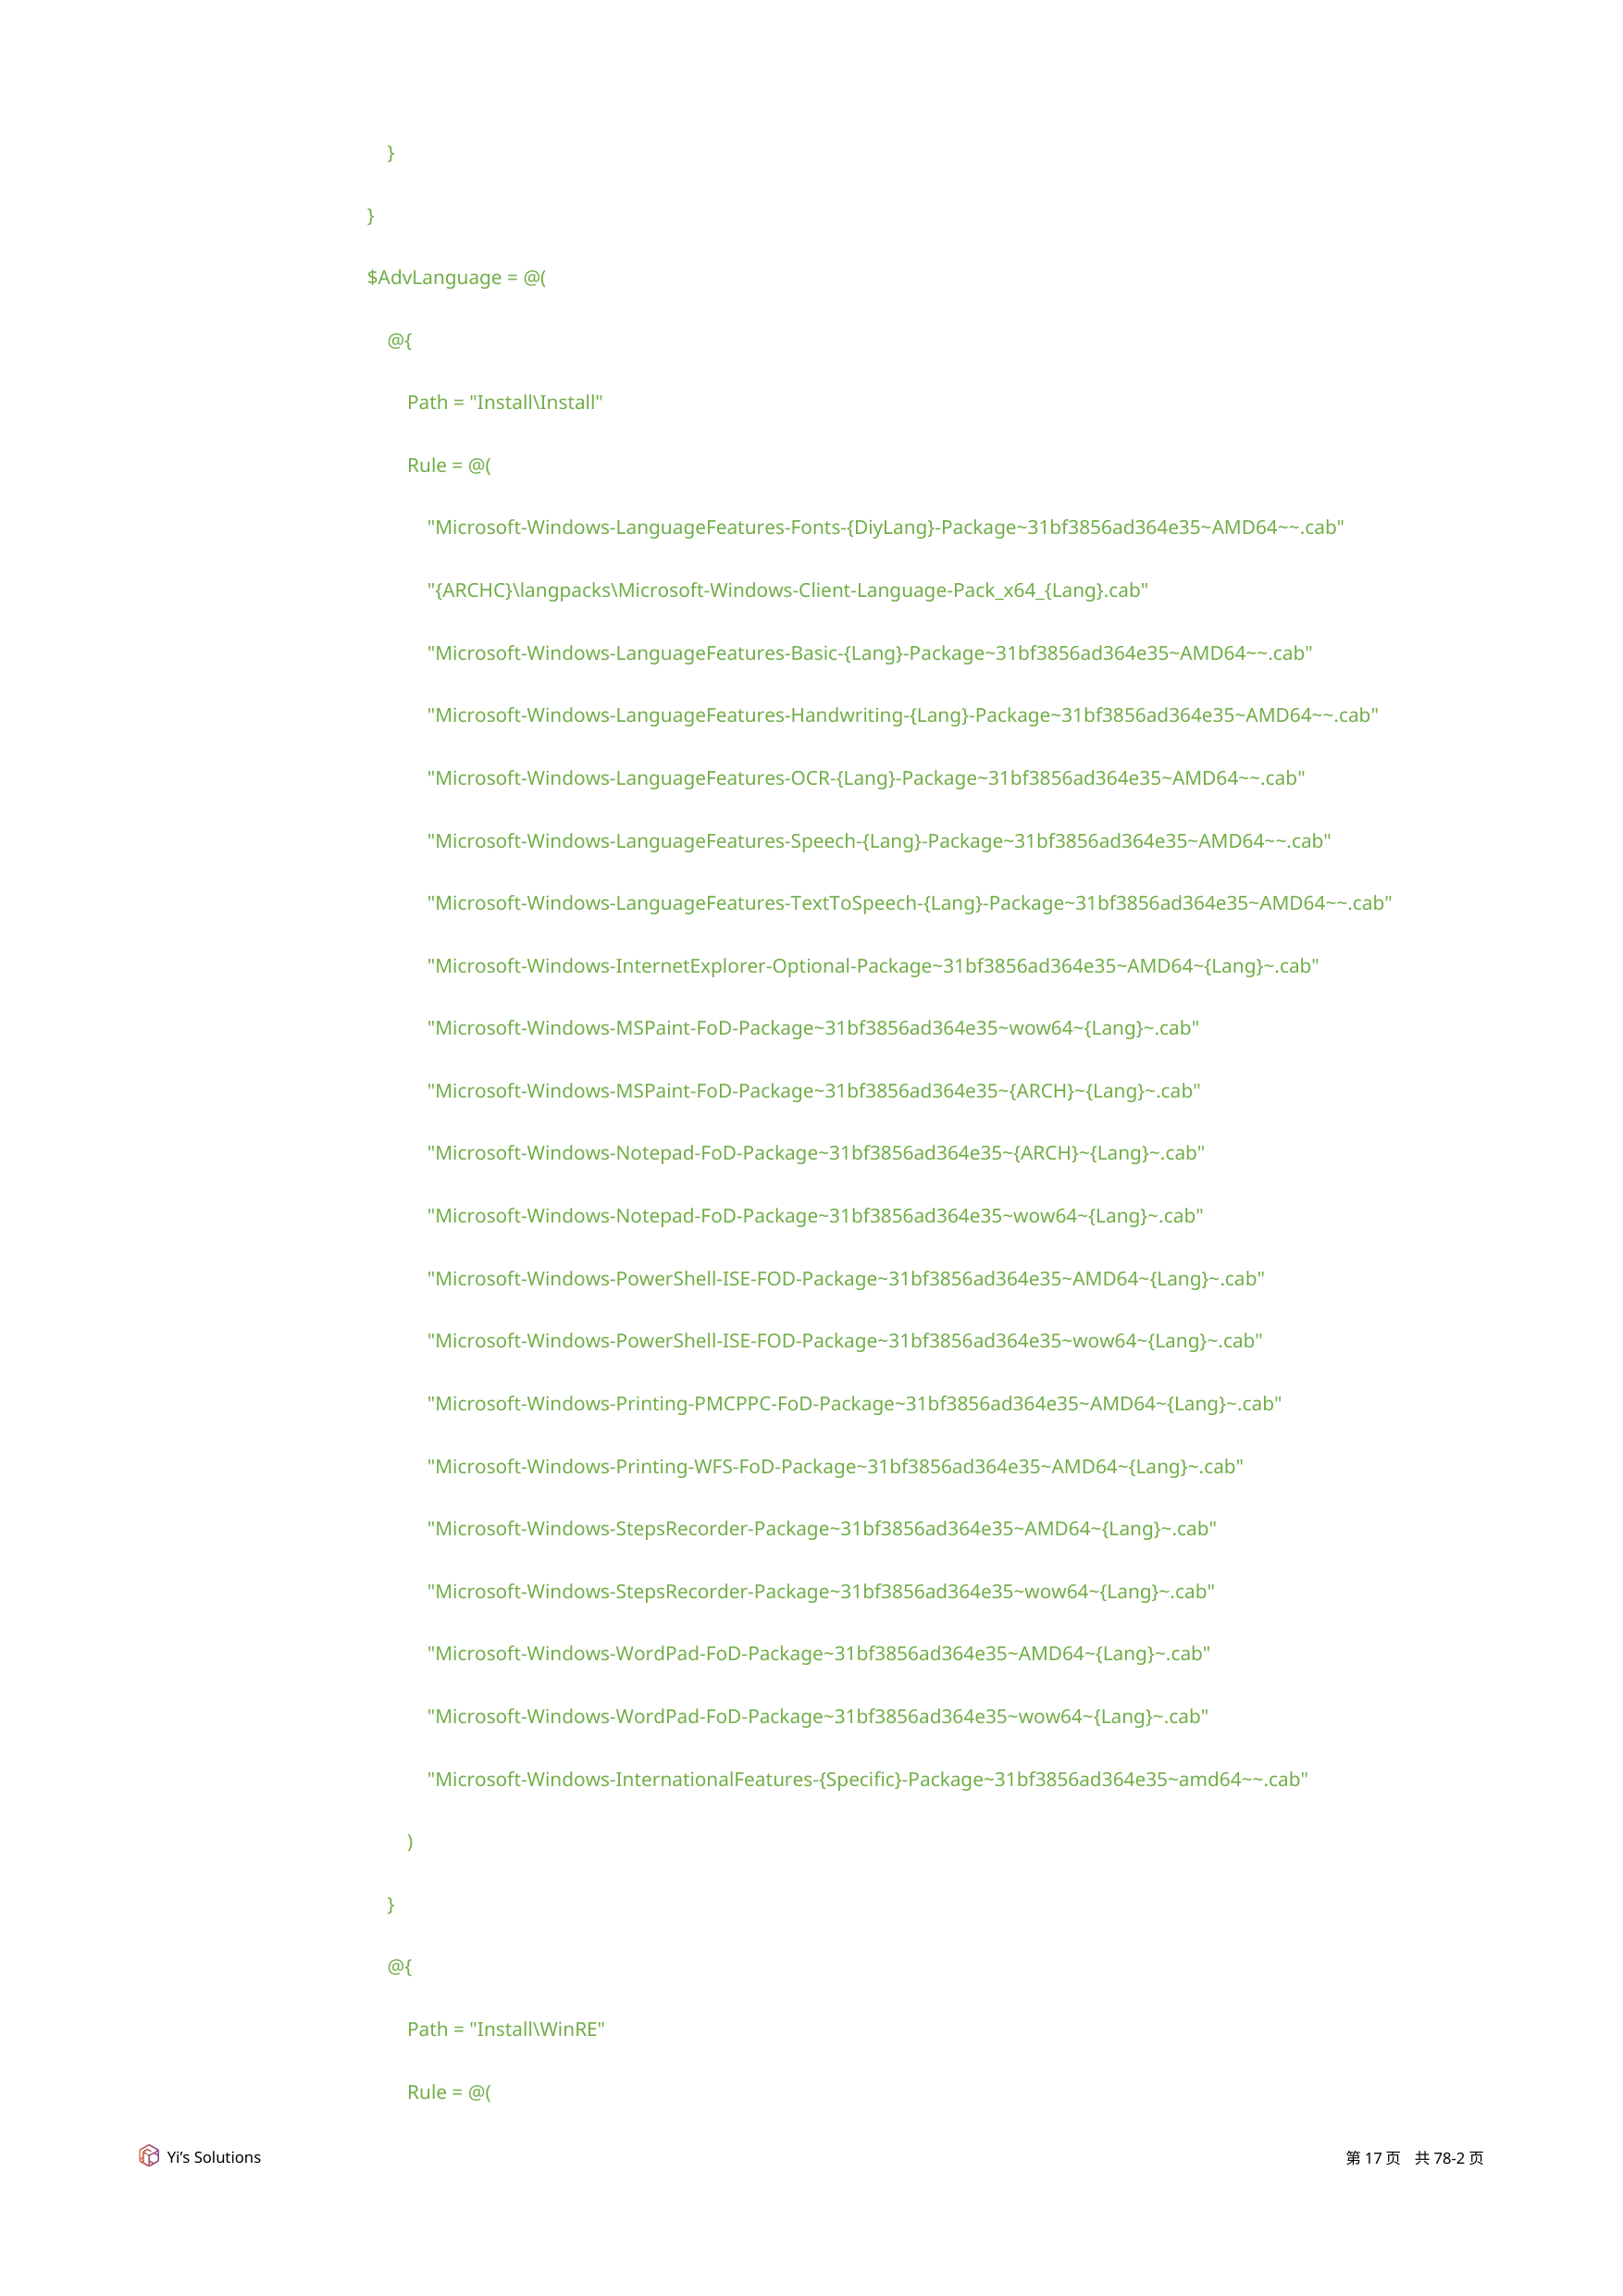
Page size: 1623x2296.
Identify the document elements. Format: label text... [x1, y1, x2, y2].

list "Microsoft-Windows-MSPaint-FoD-Package~31bf3856ad364e35~{ARCH}~{Lang}~.cab" [347, 1077, 1484, 1103]
list "Microsoft-Windows-PowerShell-ISE-FOD-Package~31bf3856ad364e35~wow64~{Lang}~.cab" [347, 1327, 1484, 1354]
list "Microsoft-Windows-MSPaint-FoD-Package~31bf3856ad364e35~wow64~{Lang}~.cab" [347, 1014, 1484, 1041]
list "Microsoft-Windows-LanguageFeatures-OCR-{Lang}-Package~31bf3856ad364e35~AMD64~~.cab" [347, 764, 1484, 790]
list "Microsoft-Windows-Printing-PMCPPC-FoD-Package~31bf3856ad364e35~AMD64~{Lang}~.cab" [347, 1390, 1484, 1417]
picture [139, 2144, 159, 2166]
list "Microsoft-Windows-Notepad-FoD-Package~31bf3856ad364e35~{ARCH}~{Lang}~.cab" [347, 1140, 1484, 1166]
list "Microsoft-Windows-WordPad-FoD-Package~31bf3856ad364e35~wow64~{Lang}~.cab" [347, 1703, 1484, 1729]
list } [347, 139, 1484, 165]
list Path = "Install\Install" [347, 389, 1484, 416]
list "Microsoft-Windows-InternationalFeatures-{Specific}-Package~31bf3856ad364e35~amd64~~.cab" [347, 1766, 1484, 1792]
list "{ARCHC}\langpacks\Microsoft-Windows-Client-Language-Pack_x64_{Lang}.cab" [347, 577, 1484, 603]
list ) [347, 1828, 1484, 1855]
list "Microsoft-Windows-LanguageFeatures-Fonts-{DiyLang}-Package~31bf3856ad364e35~AMD64~~.cab" [347, 515, 1484, 540]
list "Microsoft-Windows-StepsRecorder-Package~31bf3856ad364e35~AMD64~{Lang}~.cab" [347, 1515, 1484, 1542]
list "Microsoft-Windows-Notepad-FoD-Package~31bf3856ad364e35~wow64~{Lang}~.cab" [347, 1202, 1484, 1229]
list Rule = @( [347, 452, 1484, 478]
list "Microsoft-Windows-PowerShell-ISE-FOD-Package~31bf3856ad364e35~AMD64~{Lang}~.cab" [347, 1265, 1484, 1291]
list } [347, 1891, 1484, 1917]
list "Microsoft-Windows-WordPad-FoD-Package~31bf3856ad364e35~AMD64~{Lang}~.cab" [347, 1640, 1484, 1667]
list "Microsoft-Windows-LanguageFeatures-TextToSpeech-{Lang}-Package~31bf3856ad364e35~AMD64~~.cab" [347, 889, 1484, 916]
list Path = "Install\WinRE" [347, 2016, 1484, 2042]
list @{ [347, 1954, 1484, 1980]
list "Microsoft-Windows-LanguageFeatures-Handwriting-{Lang}-Package~31bf3856ad364e35~AMD64~~.cab" [347, 701, 1484, 728]
list "Microsoft-Windows-StepsRecorder-Package~31bf3856ad364e35~wow64~{Lang}~.cab" [347, 1578, 1484, 1604]
list } [347, 202, 1484, 228]
list "Microsoft-Windows-LanguageFeatures-Speech-{Lang}-Package~31bf3856ad364e35~AMD64~~.cab" [347, 827, 1484, 853]
list @{ [347, 327, 1484, 353]
list Rule = @( [347, 2079, 1484, 2104]
list "Microsoft-Windows-InternetExplorer-Optional-Package~31bf3856ad364e35~AMD64~{Lang}~.cab" [347, 952, 1484, 978]
list $AdvLanguage = @( [347, 264, 1484, 291]
list "Microsoft-Windows-Printing-WFS-FoD-Package~31bf3856ad364e35~AMD64~{Lang}~.cab" [347, 1453, 1484, 1479]
list "Microsoft-Windows-LanguageFeatures-Basic-{Lang}-Package~31bf3856ad364e35~AMD64~~.cab" [347, 639, 1484, 665]
